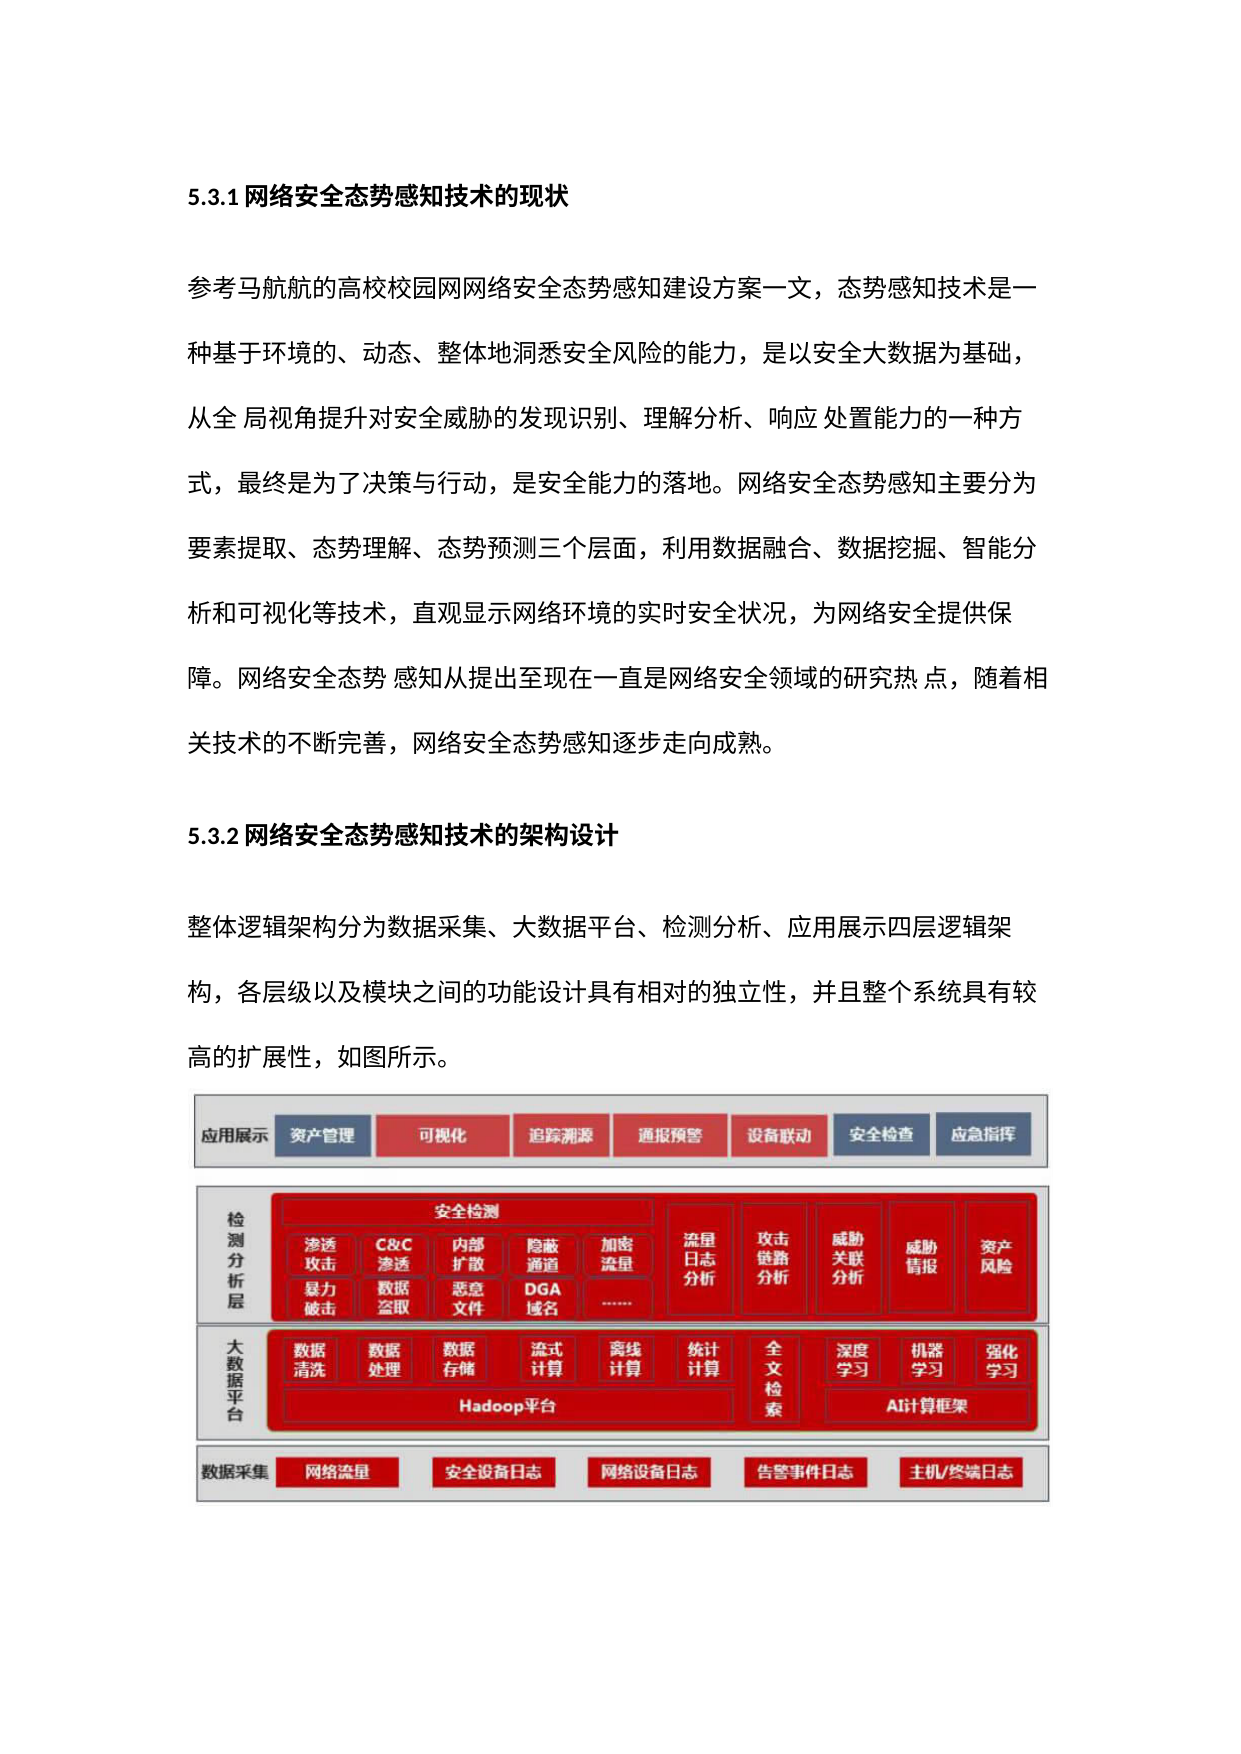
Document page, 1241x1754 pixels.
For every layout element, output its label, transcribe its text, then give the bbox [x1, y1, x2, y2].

text 参考马航航的高校校园网网络安全态势感知建设方案一文，态势感知技术是一种基于环境的、动态、整体地洞悉安全风险的能力，是以安全大数据为基础，从全 局视角提升对安全威胁的发现识别、理解分析、响应 处置能力的一种方式，最终是为了决策与行动，是安全能力的落地。网络安全态势感知主要分为要素提取、态势理解、态势预测三个层面，利用数据融合、数据挖掘、智能分析和可视化等技术，直观显示网络环境的实时安全状况，为网络安全提供保障。网络安全态势 感知从提出至现在一直是网络安全领域的研究热 点，随着相关技术的不断完善，网络安全态势感知逐步走向成熟。 [187, 254, 1053, 774]
subtitle 5.3.2 网络安全态势感知技术的架构设计 [187, 801, 1053, 866]
picture [187, 1088, 1053, 1507]
text 整体逻辑架构分为数据采集、大数据平台、检测分析、应用展示四层逻辑架构，各层级以及模块之间的功能设计具有相对的独立性，并且整个系统具有较高的扩展性，如图所示。 [187, 893, 1053, 1088]
subtitle 5.3.1 网络安全态势感知技术的现状 [187, 162, 1053, 227]
